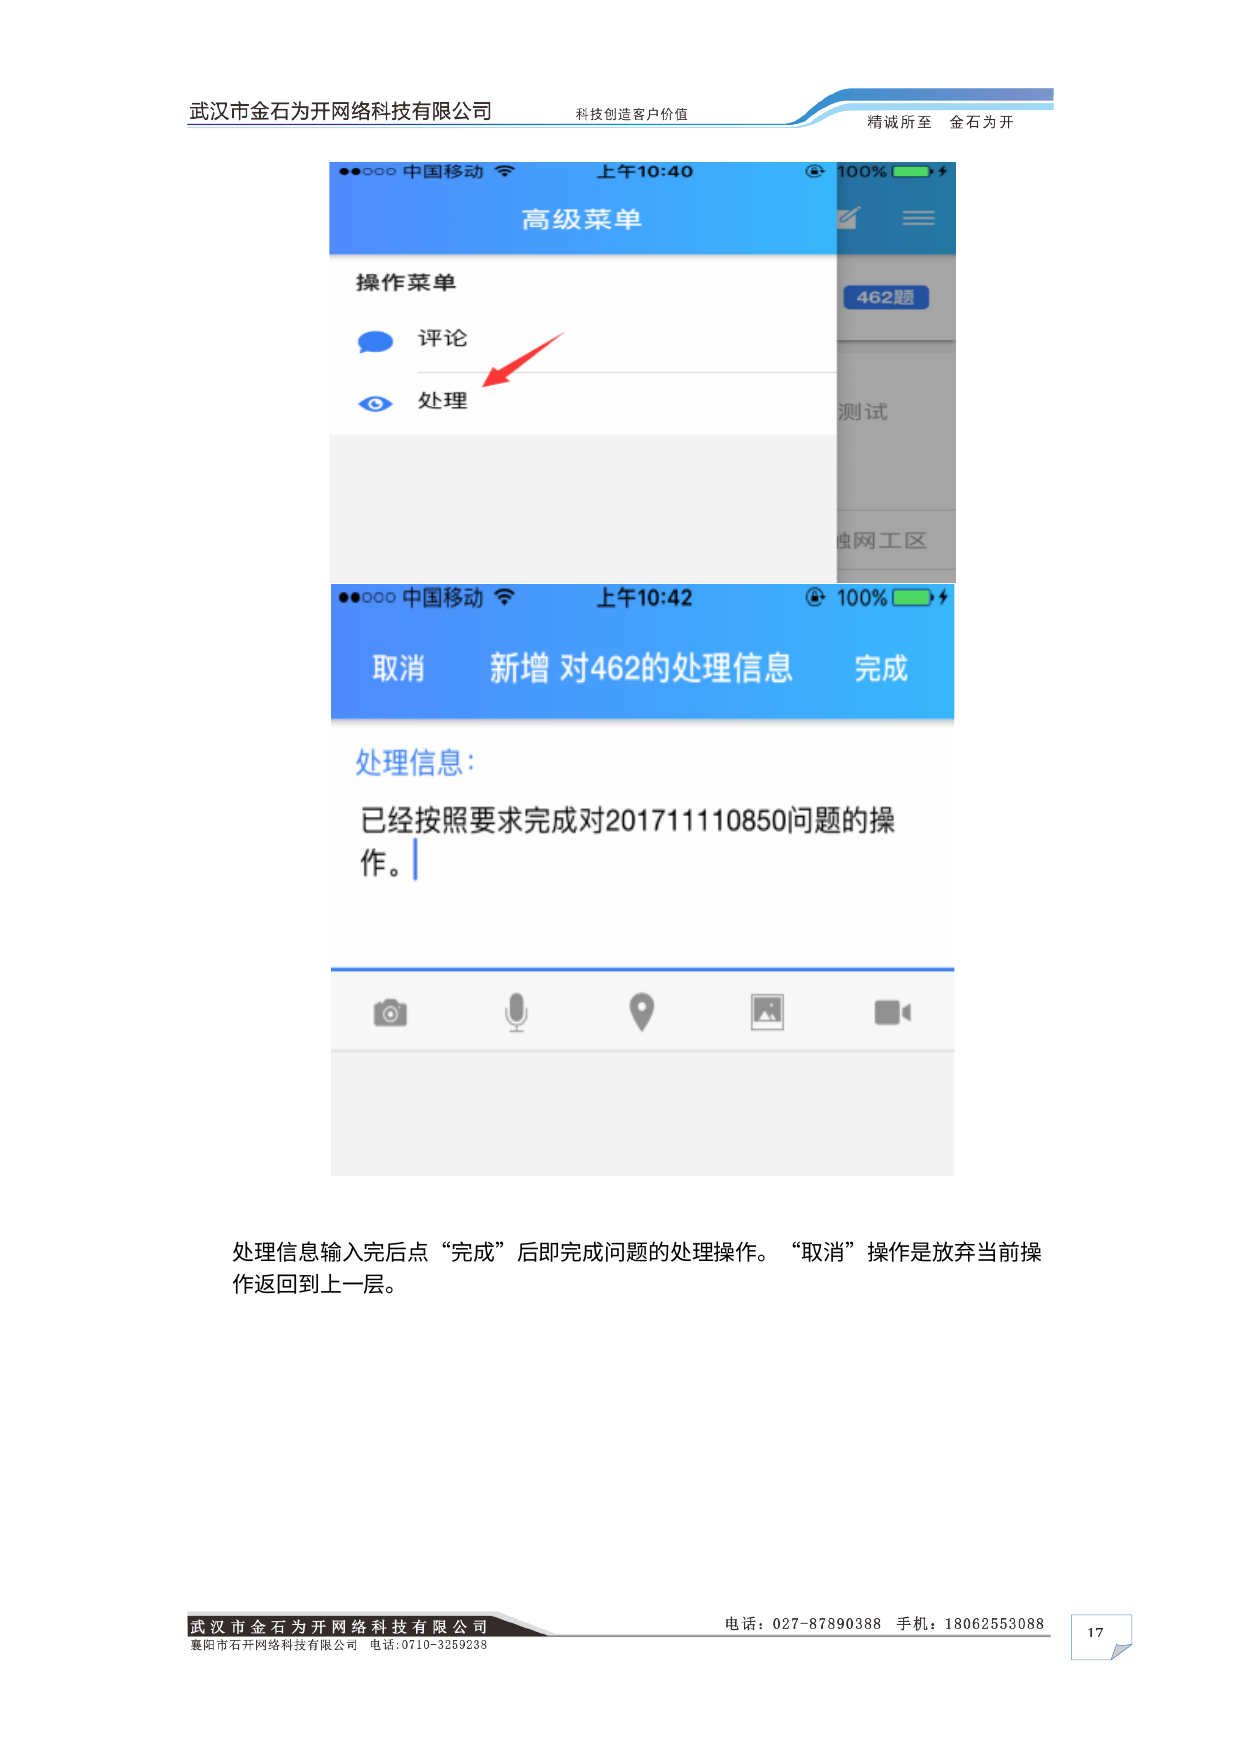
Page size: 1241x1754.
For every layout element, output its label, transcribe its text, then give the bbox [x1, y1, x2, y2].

picture [331, 584, 955, 1176]
picture [187, 88, 1054, 129]
picture [329, 162, 956, 583]
picture [187, 1611, 1051, 1651]
text 处理信息输入完后点“完成”后即完成问题的处理操作。“取消”操作是放弃当前操作返回到上一层。 [232, 1234, 1053, 1299]
